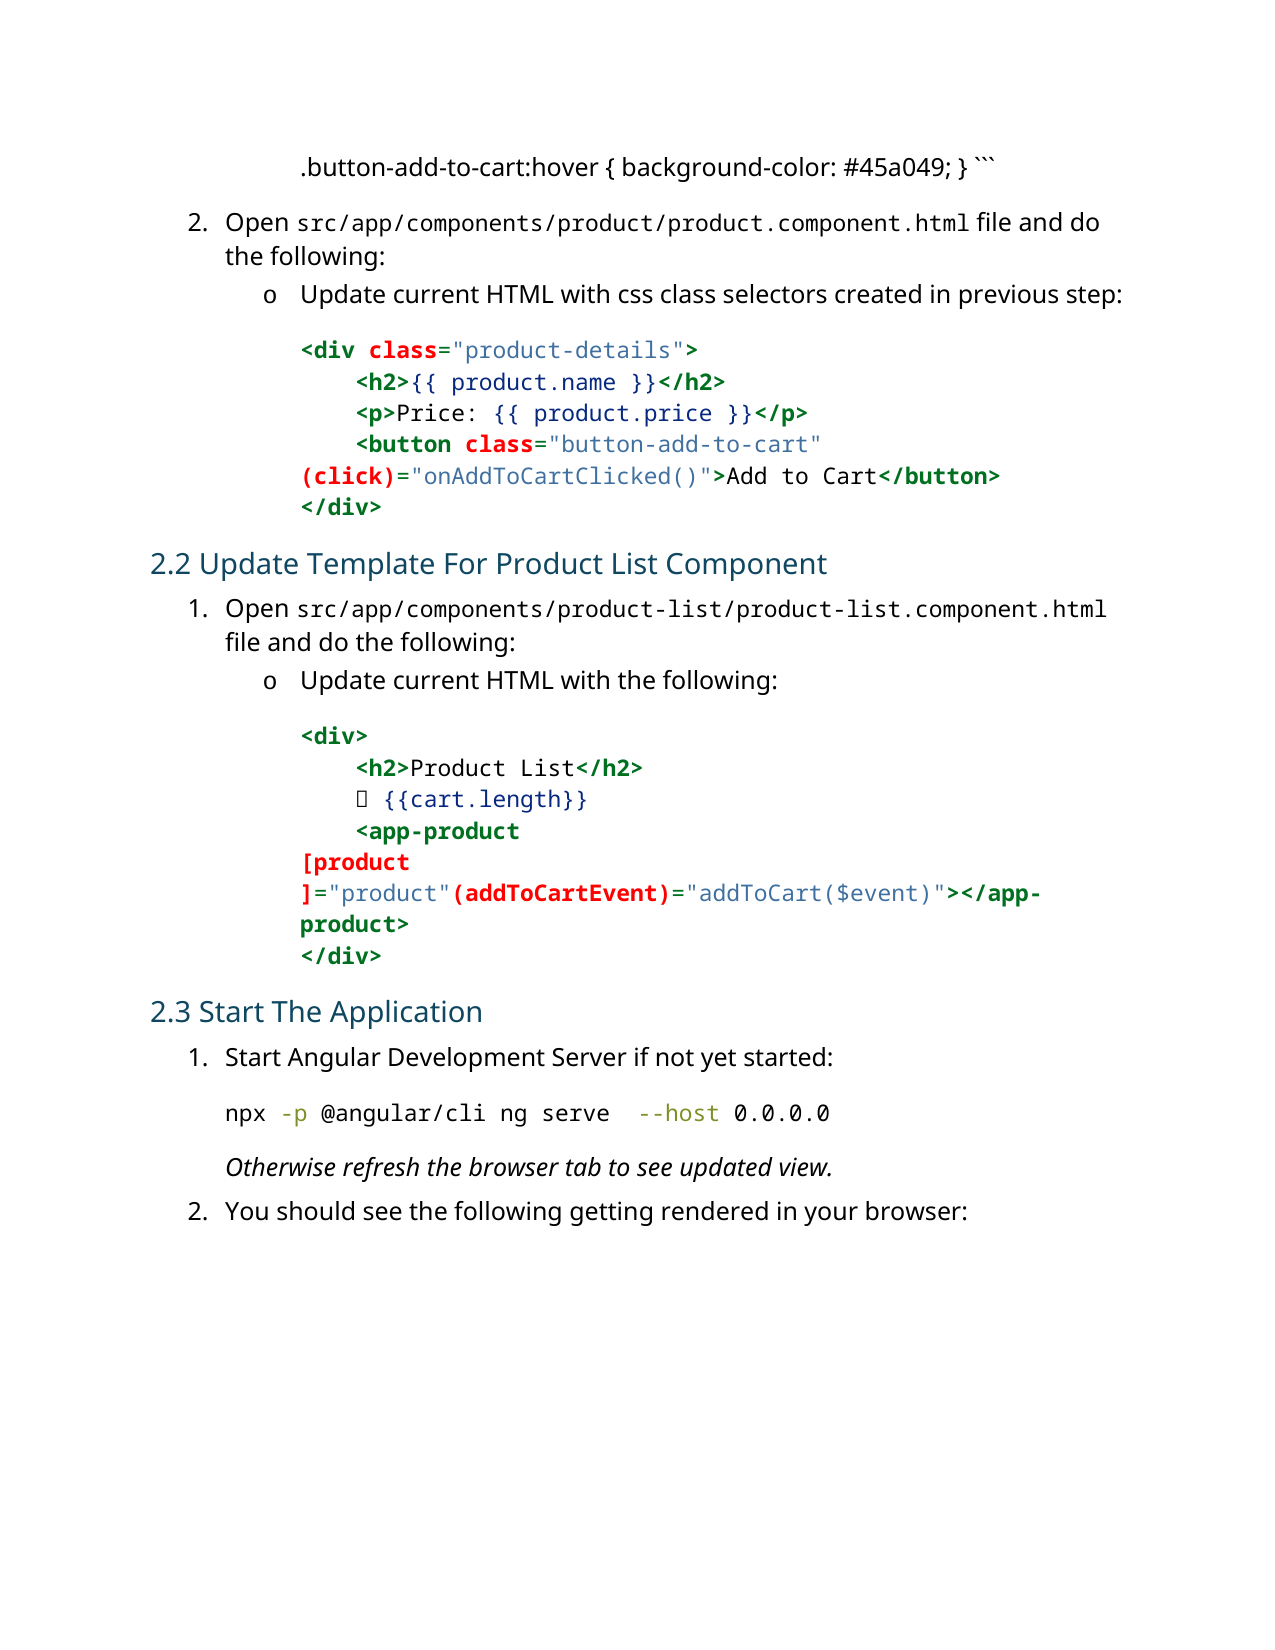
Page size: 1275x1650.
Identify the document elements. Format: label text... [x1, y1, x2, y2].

list <div> <h2>Product List</h2> 🛒 {{cart.length}} <app-product [product]="product"(addToCartEvent)="addToCart($event)"></app-product> </div> [262, 718, 1125, 971]
list You should see the following getting rendered in your browser: [187, 1194, 1125, 1228]
list Update current HTML with css class selectors created in previous step: [262, 277, 1125, 311]
list <div class="product-details"> <h2>{{ product.name }}</h2> <p>Price: {{ product.price }}</p> <button class="button-add-to-cart" (click)="onAddToCartClicked()">Add to Cart</button> </div> [262, 332, 1125, 522]
list Otherwise refresh the browser tab to see updated view. [187, 1149, 1075, 1183]
subtitle 2.2 Update Template For Product List Component [150, 543, 1125, 583]
list npx -p @angular/cli ng serve --host 0.0.0.0 [187, 1094, 1125, 1129]
list Update current HTML with the following: [262, 663, 1125, 697]
list Start Angular Development Server if not yet started: [187, 1040, 1125, 1074]
list Open src/app/components/product/product.component.html file and do the following: [187, 205, 1125, 273]
list Open src/app/components/product-list/product-list.component.html file and do the following: [187, 591, 1125, 659]
list .button-add-to-cart:hover { background-color: #45a049; } ``` [262, 150, 1125, 184]
subtitle 2.3 Start The Application [150, 992, 1125, 1031]
